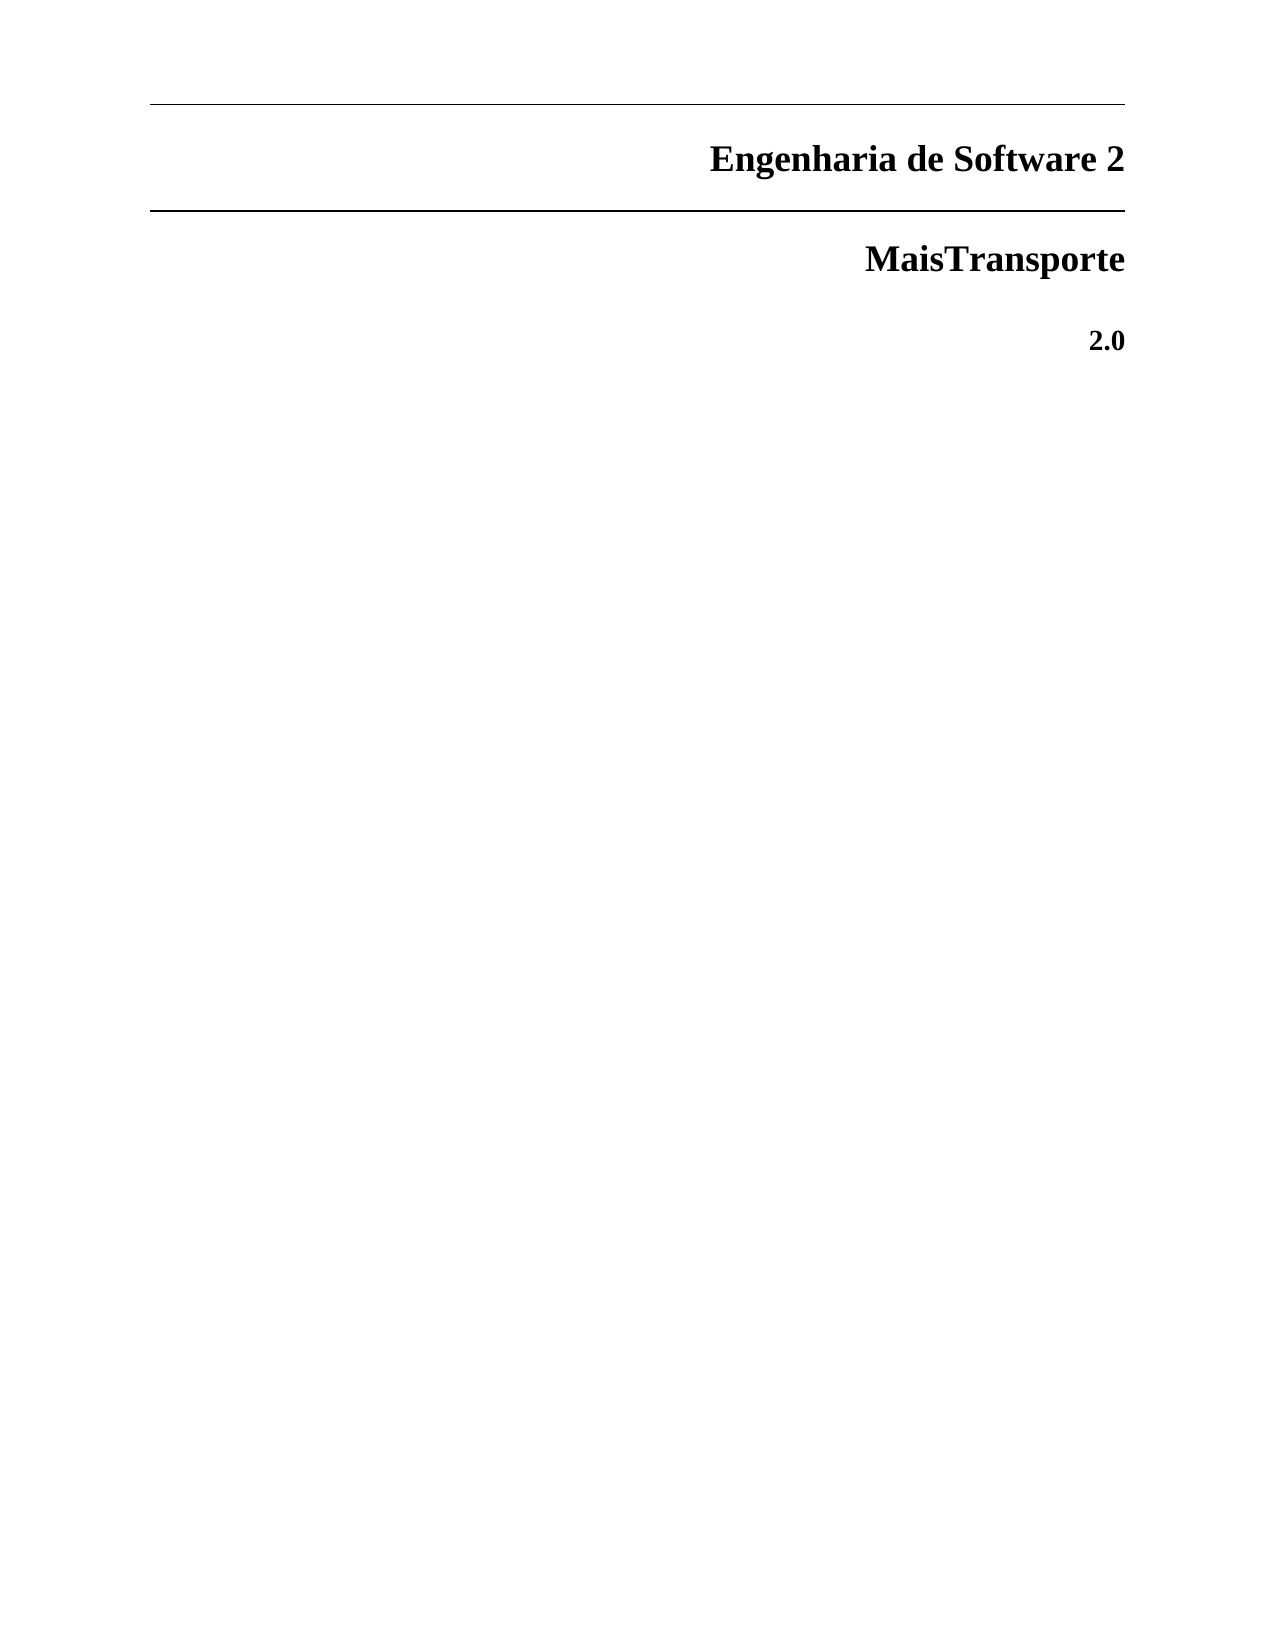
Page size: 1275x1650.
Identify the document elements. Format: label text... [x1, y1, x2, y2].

title 2.0 [150, 323, 1125, 356]
title MaisTransporte [150, 237, 1125, 280]
